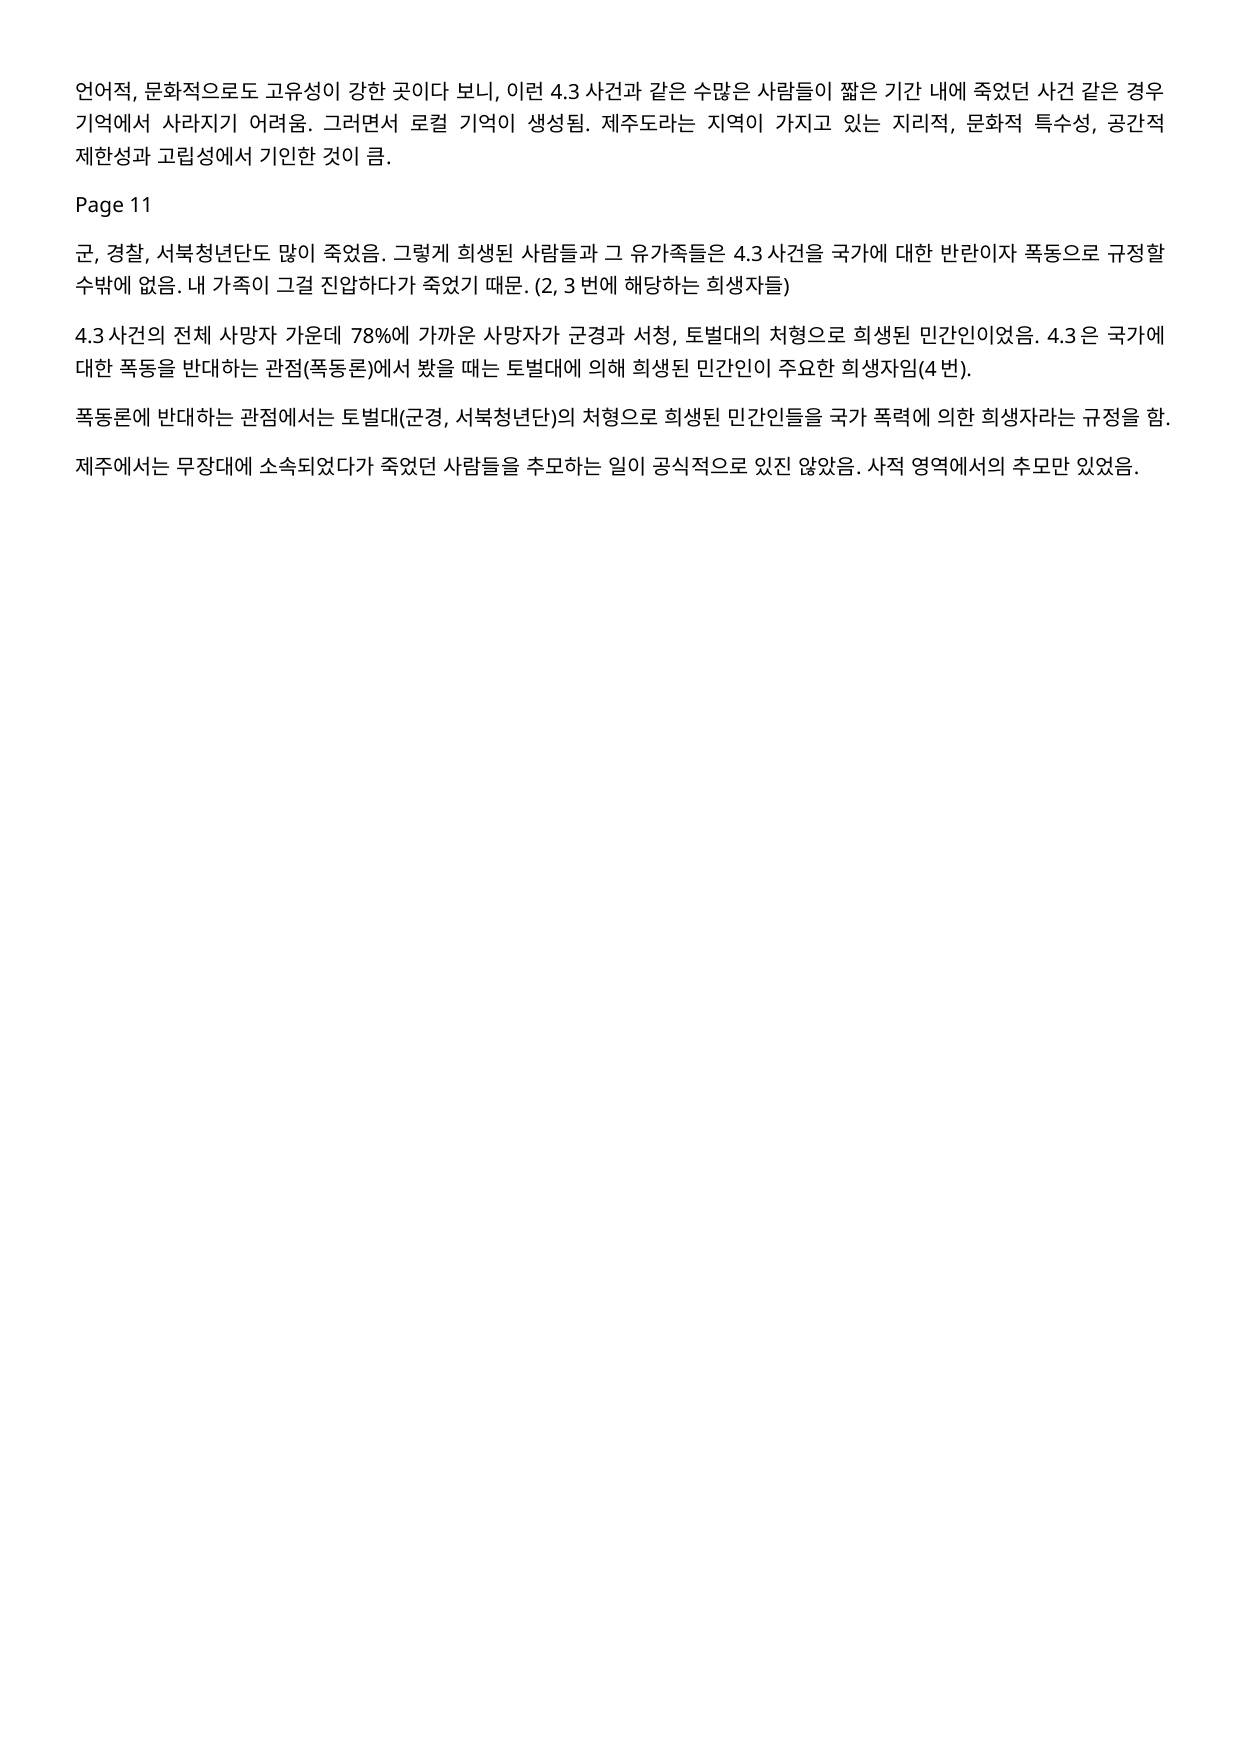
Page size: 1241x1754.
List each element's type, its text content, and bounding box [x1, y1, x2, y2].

text 언어적, 문화적으로도 고유성이 강한 곳이다 보니, 이런 4.3 사건과 같은 수많은 사람들이 짧은 기간 내에 죽었던 사건 같은 경우 기억에서 사라지기 어려움. 그러면서 로컬 기억이 생성됨. 제주도라는 지역이 가지고 있는 지리적, 문화적 특수성, 공간적 제한성과 고립성에서 기인한 것이 큼. [75, 75, 1165, 171]
text 폭동론에 반대하는 관점에서는 토벌대(군경, 서북청년단)의 처형으로 희생된 민간인들을 국가 폭력에 의한 희생자라는 규정을 함. [75, 401, 1165, 432]
text 제주에서는 무장대에 소속되었다가 죽었던 사람들을 추모하는 일이 공식적으로 있진 않았음. 사적 영역에서의 추모만 있었음. [75, 451, 1165, 481]
text 군, 경찰, 서북청년단도 많이 죽었음. 그렇게 희생된 사람들과 그 유가족들은 4.3사건을 국가에 대한 반란이자 폭동으로 규정할 수밖에 없음. 내 가족이 그걸 진압하다가 죽었기 때문. (2, 3번에 해당하는 희생자들) [75, 237, 1165, 300]
text 4.3사건의 전체 사망자 가운데 78%에 가까운 사망자가 군경과 서청, 토벌대의 처형으로 희생된 민간인이었음. 4.3은 국가에 대한 폭동을 반대하는 관점(폭동론)에서 봤을 때는 토벌대에 의해 희생된 민간인이 주요한 희생자임(4번). [75, 319, 1165, 382]
text Page 11 [75, 190, 1165, 218]
